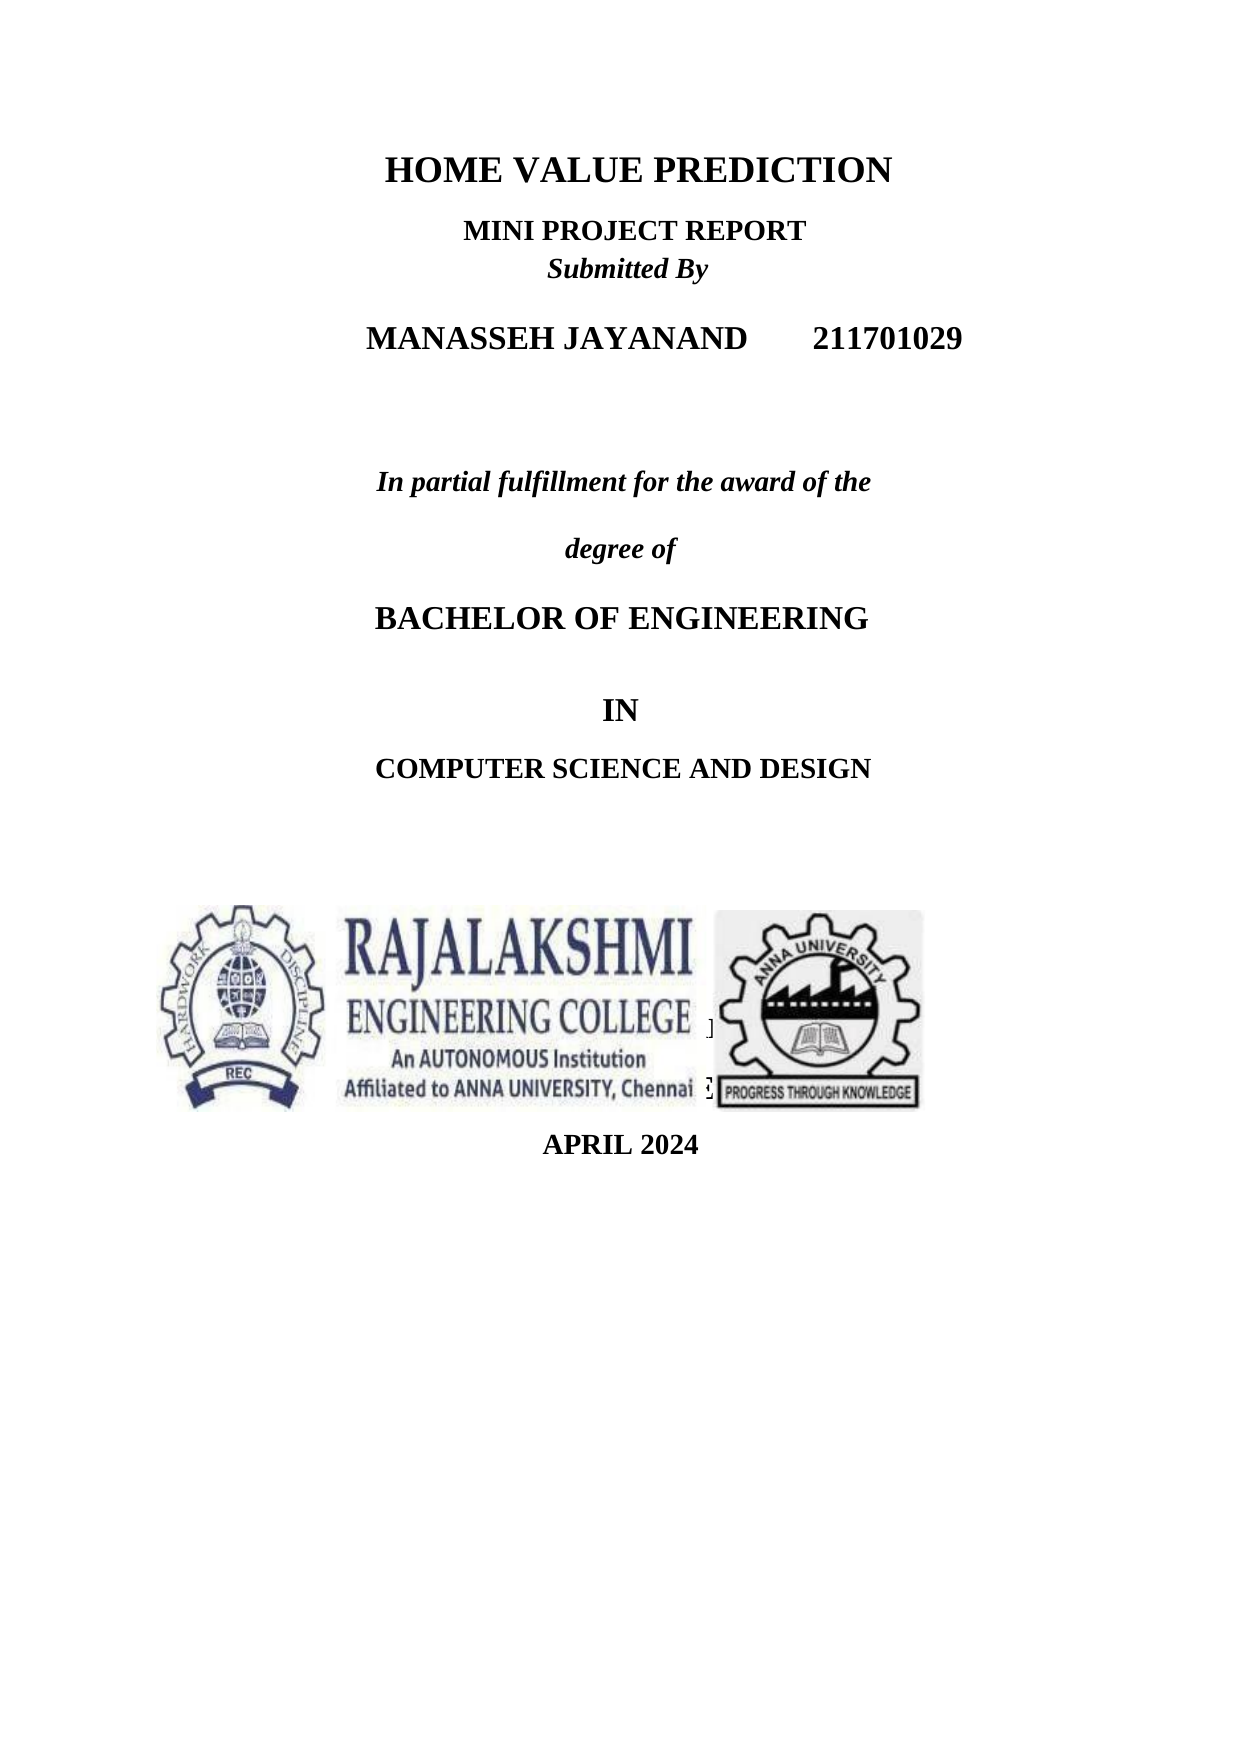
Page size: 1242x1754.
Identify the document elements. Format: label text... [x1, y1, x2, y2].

text Submitted By [328, 251, 912, 285]
text MANASSEH JAYANAND 211701029 [366, 318, 1102, 356]
text MINI PROJECT REPORT [328, 213, 912, 246]
title HOME VALUE PREDICTION [338, 148, 1102, 191]
picture [156, 905, 707, 1112]
text COMPUTER SCIENCE AND DESIGN [375, 751, 1102, 785]
text In partial fulfillment for the award of the degree of [328, 464, 912, 564]
text IN [328, 691, 912, 729]
picture [712, 910, 926, 1112]
text BACHELOR OF ENGINEERING [374, 598, 1102, 636]
text RAJALAKSHMI ENGINEERING COLLEGE ANNAUNIVERSITY,CHENNAI-600025 APRIL 2024 [319, 1099, 921, 1161]
